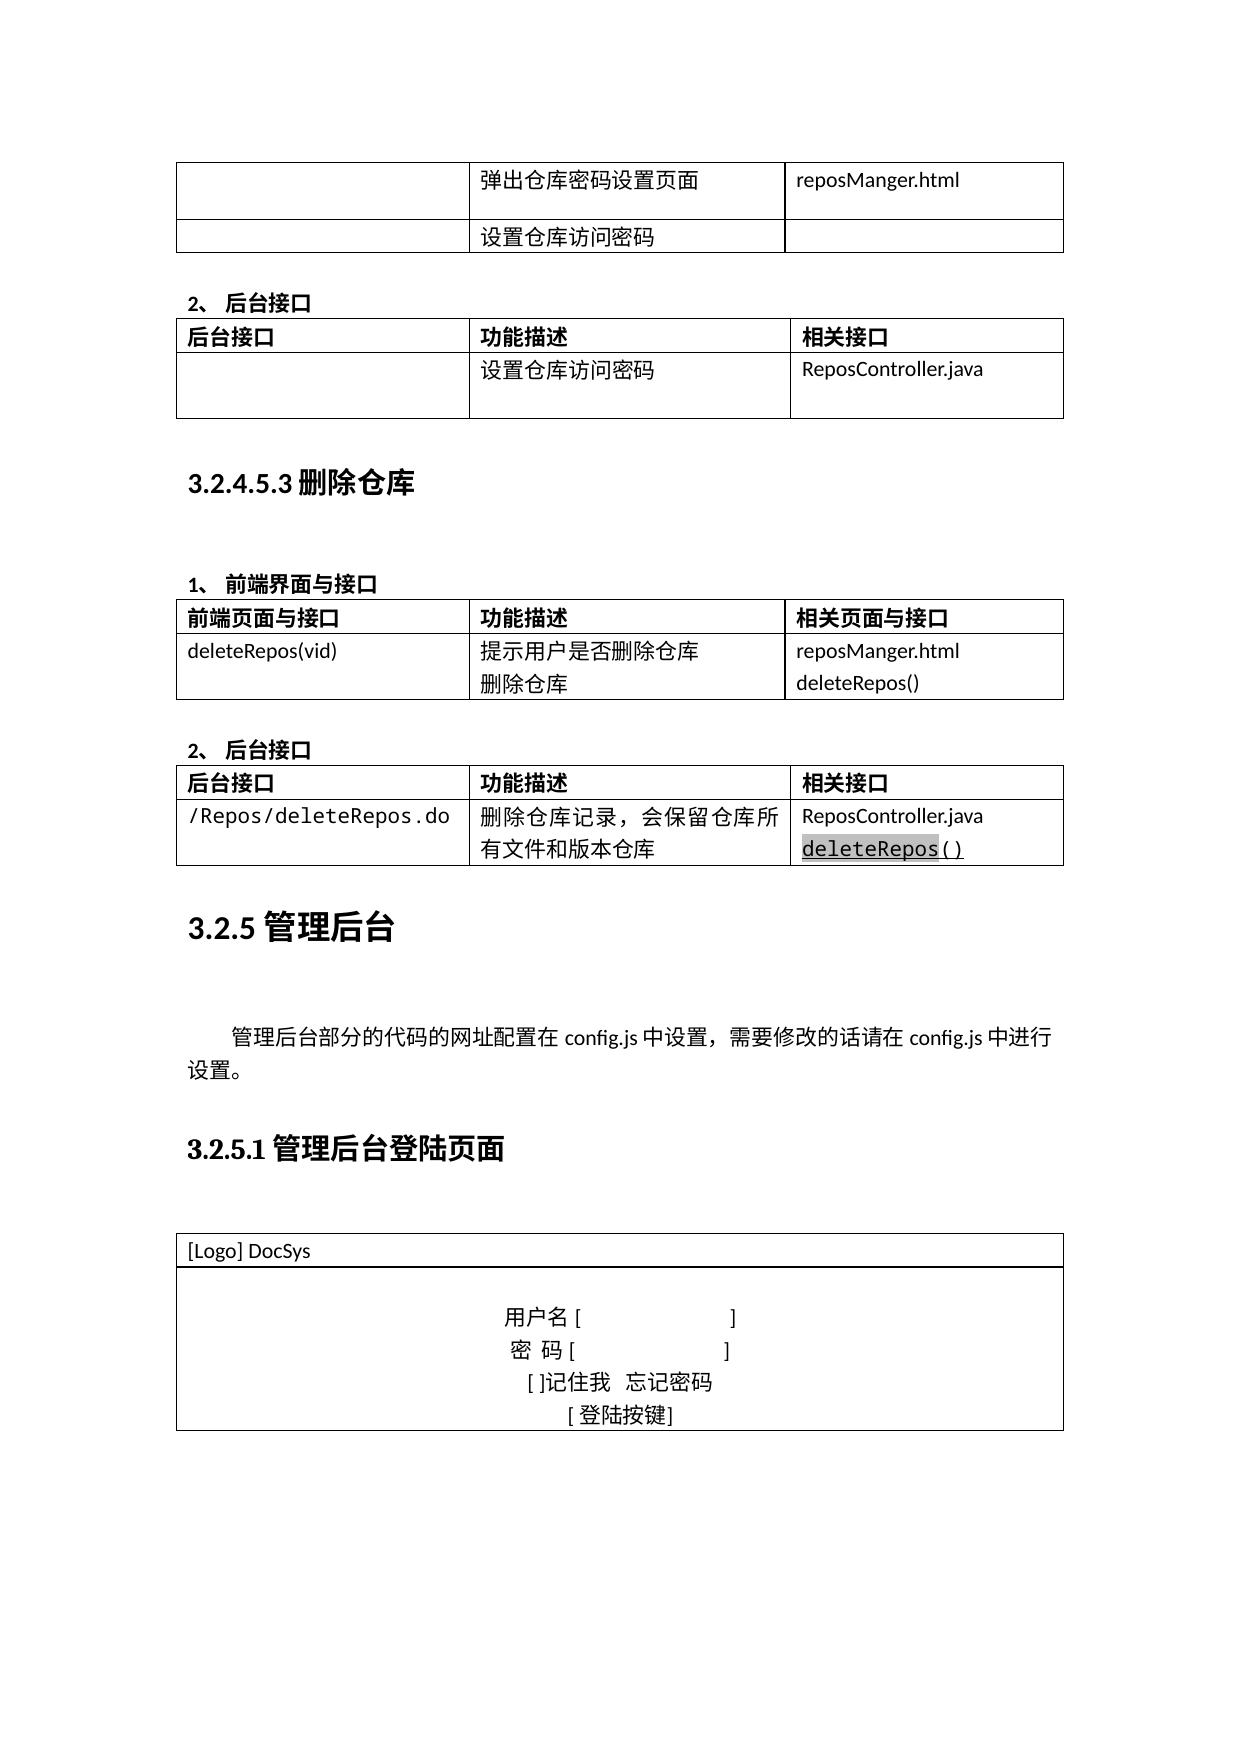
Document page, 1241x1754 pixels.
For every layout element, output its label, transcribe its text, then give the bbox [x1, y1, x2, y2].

table_header 相关接口 [791, 319, 1063, 352]
table_header 功能描述 [470, 766, 790, 798]
table_cell reposManger.html deleteRepos() [786, 634, 1063, 699]
table_header 后台接口 [177, 766, 469, 798]
text 管理后台部分的代码的网址配置在config.js中设置，需要修改的话请在config.js中进行设置。 [187, 1020, 1053, 1085]
subtitle 3.2.5 管理后台 [187, 893, 1053, 958]
list 后台接口 [187, 732, 1053, 765]
table_cell [177, 220, 469, 252]
table_header 功能描述 [470, 319, 790, 352]
table_cell ReposController.java deleteRepos() [791, 800, 1063, 864]
table_header 相关接口 [791, 766, 1063, 798]
subtitle 3.2.5.1 管理后台登陆页面 [187, 1114, 1053, 1179]
table_cell 弹出仓库密码设置页面 [470, 163, 784, 218]
table_cell 设置仓库访问密码 [470, 353, 790, 418]
table_header 后台接口 [177, 319, 469, 352]
table_header 相关页面与接口 [786, 600, 1063, 633]
subtitle 3.2.4.5.3删除仓库 [187, 448, 1053, 513]
table_cell ReposController.java [791, 353, 1063, 418]
list 前端界面与接口 [187, 567, 1053, 599]
table_cell [177, 353, 469, 418]
table_cell /Repos/deleteRepos.do [177, 800, 469, 864]
table_cell reposManger.html [786, 163, 1063, 218]
table_cell [177, 163, 469, 218]
list 后台接口 [187, 286, 1053, 318]
table_header 前端页面与接口 [177, 600, 469, 633]
table_header 功能描述 [470, 600, 784, 633]
table_cell 用户名 [ ] 密 码 [ ] [ ]记住我 忘记密码 [ 登陆按键] [177, 1268, 1063, 1430]
table_cell 设置仓库访问密码 [470, 220, 784, 252]
table_cell 提示用户是否删除仓库 删除仓库 [470, 634, 784, 699]
table_cell [786, 220, 1063, 252]
table_cell deleteRepos(vid) [177, 634, 469, 699]
table_header [Logo] DocSys [177, 1234, 1063, 1266]
table_cell 删除仓库记录，会保留仓库所有文件和版本仓库 [470, 800, 790, 864]
